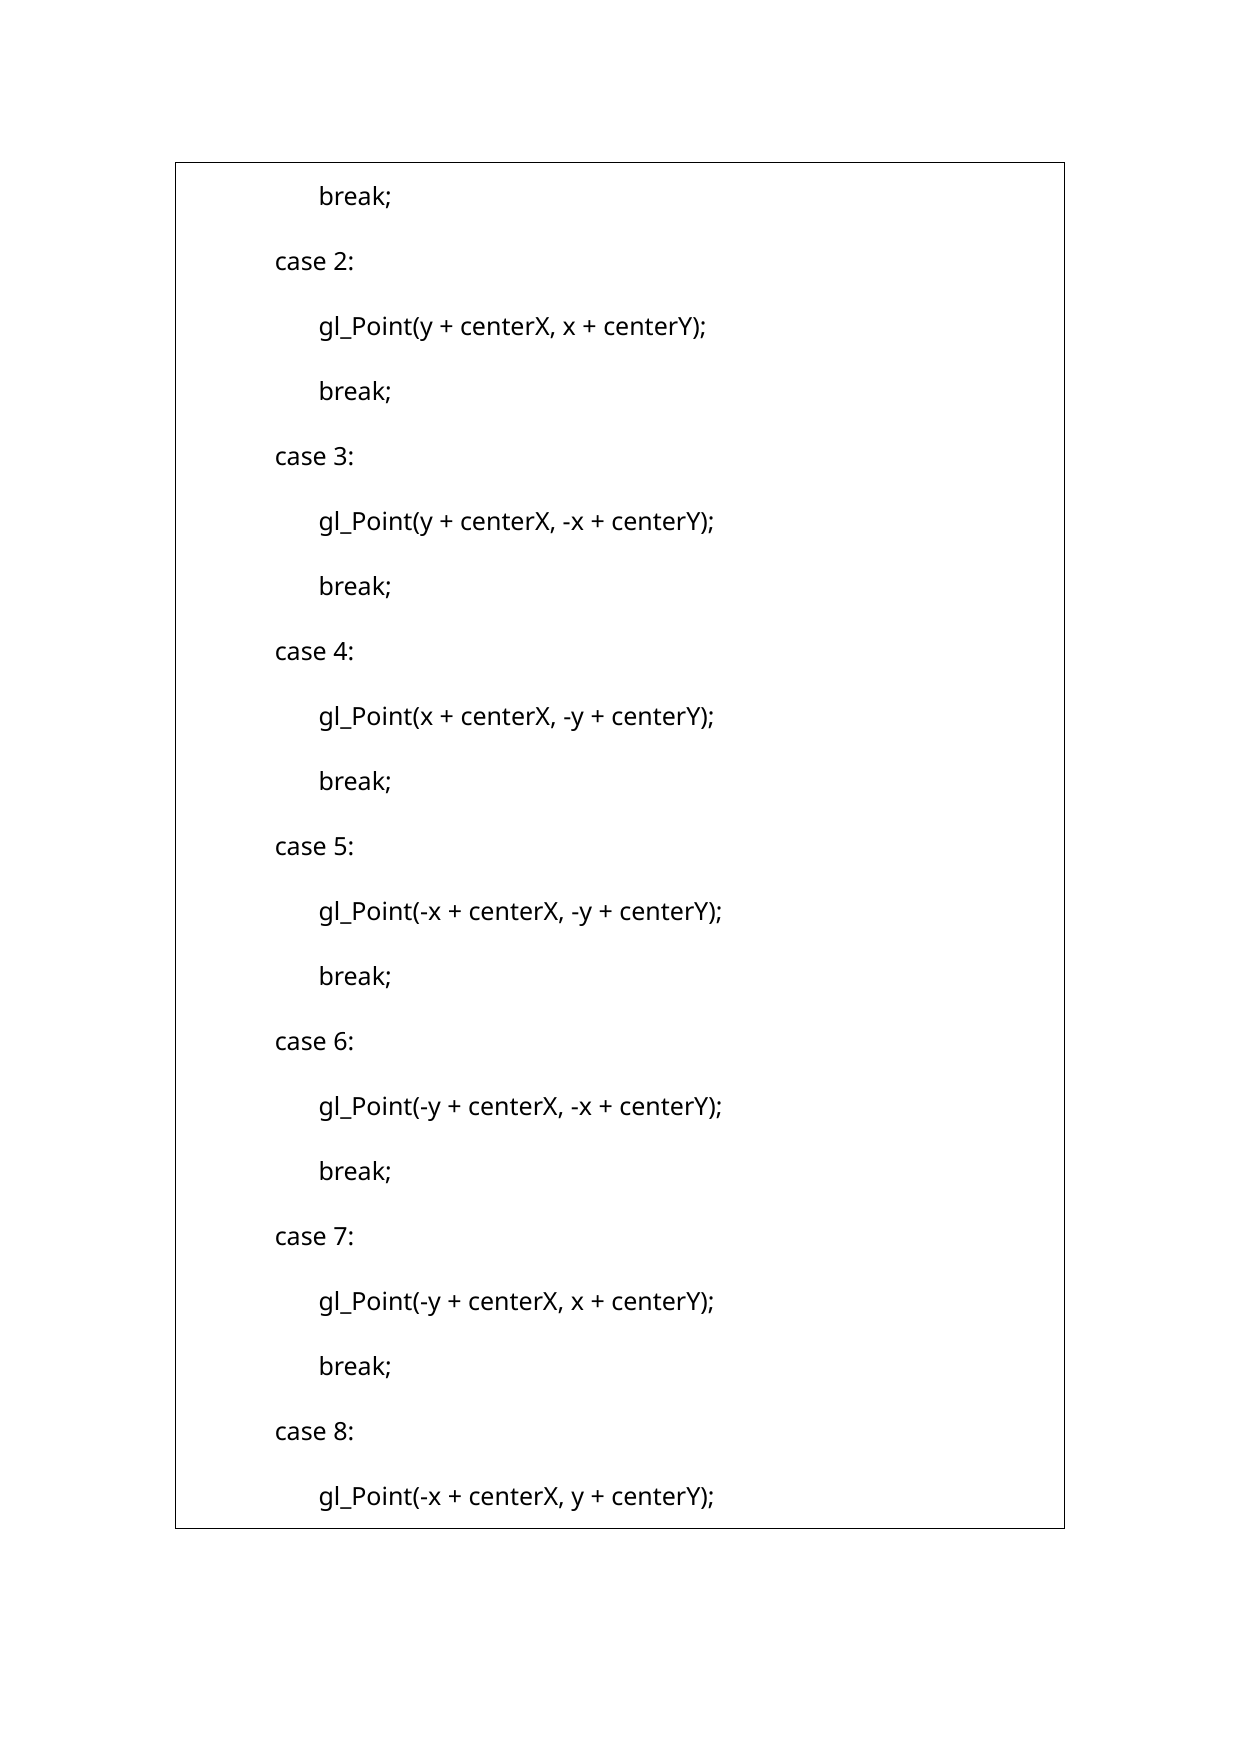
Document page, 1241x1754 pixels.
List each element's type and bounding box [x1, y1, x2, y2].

table_cell [176, 163, 1064, 1528]
